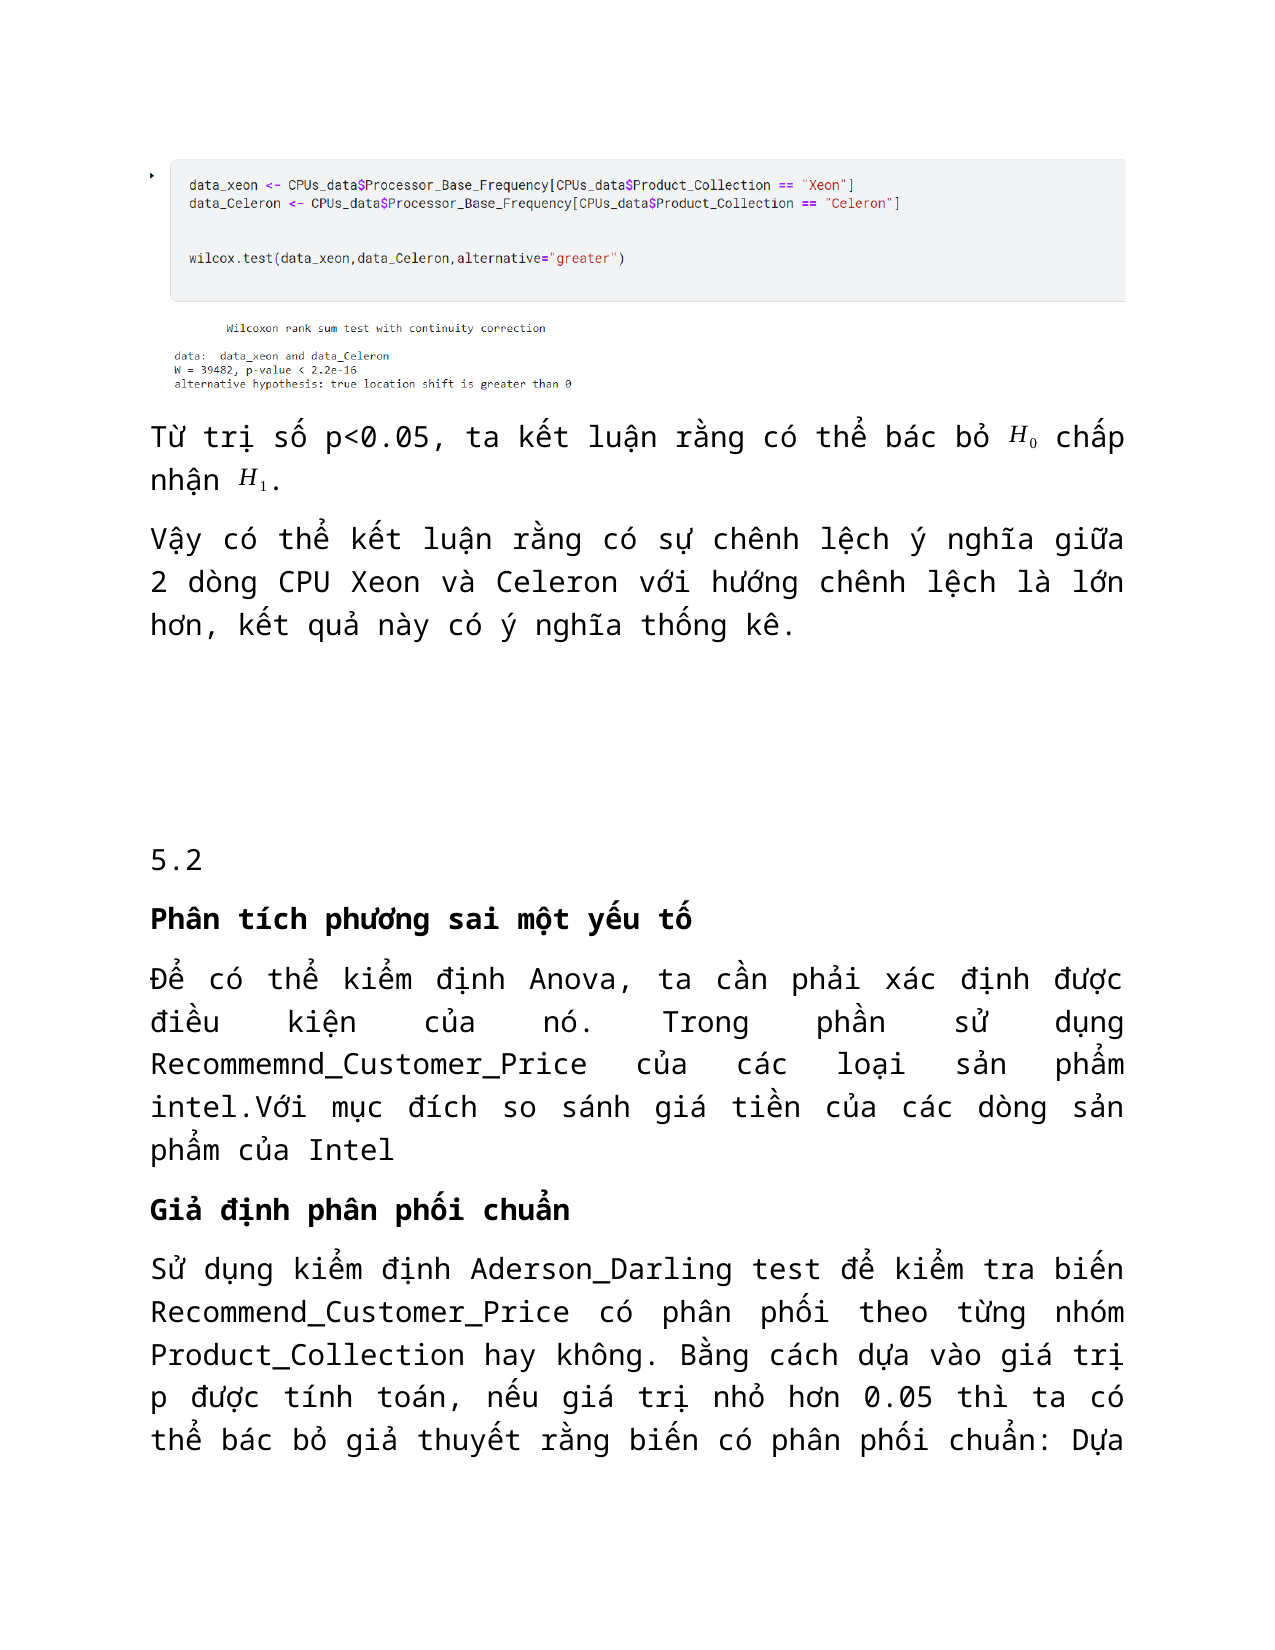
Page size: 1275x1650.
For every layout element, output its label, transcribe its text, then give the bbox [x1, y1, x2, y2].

text Để có thể kiểm định Anova, ta cần phải xác định được điều kiện của nó. Trong phần sử dụng Recommemnd_Customer_Price của các loại sản phẩm intel.Với mục đích so sánh giá tiền của các dòng sản phẩm của Intel [150, 958, 1125, 1169]
text Phân tích phương sai một yếu tố [150, 898, 1125, 938]
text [150, 1248, 1125, 1459]
text Vậy có thể kết luận rằng có sự chênh lệch ý nghĩa giữa 2 dòng CPU Xeon và Celeron với hướng chênh lệch là lớn hơn, kết quả này có ý nghĩa thống kê. [150, 519, 1125, 644]
picture [150, 150, 1125, 398]
text Từ trị số p<0.05, ta kết luận rằng có thể bác bỏ chấp nhận . [150, 416, 1125, 499]
text 5.2 [150, 753, 1125, 879]
text Giả định phân phối chuẩn [150, 1189, 1125, 1228]
